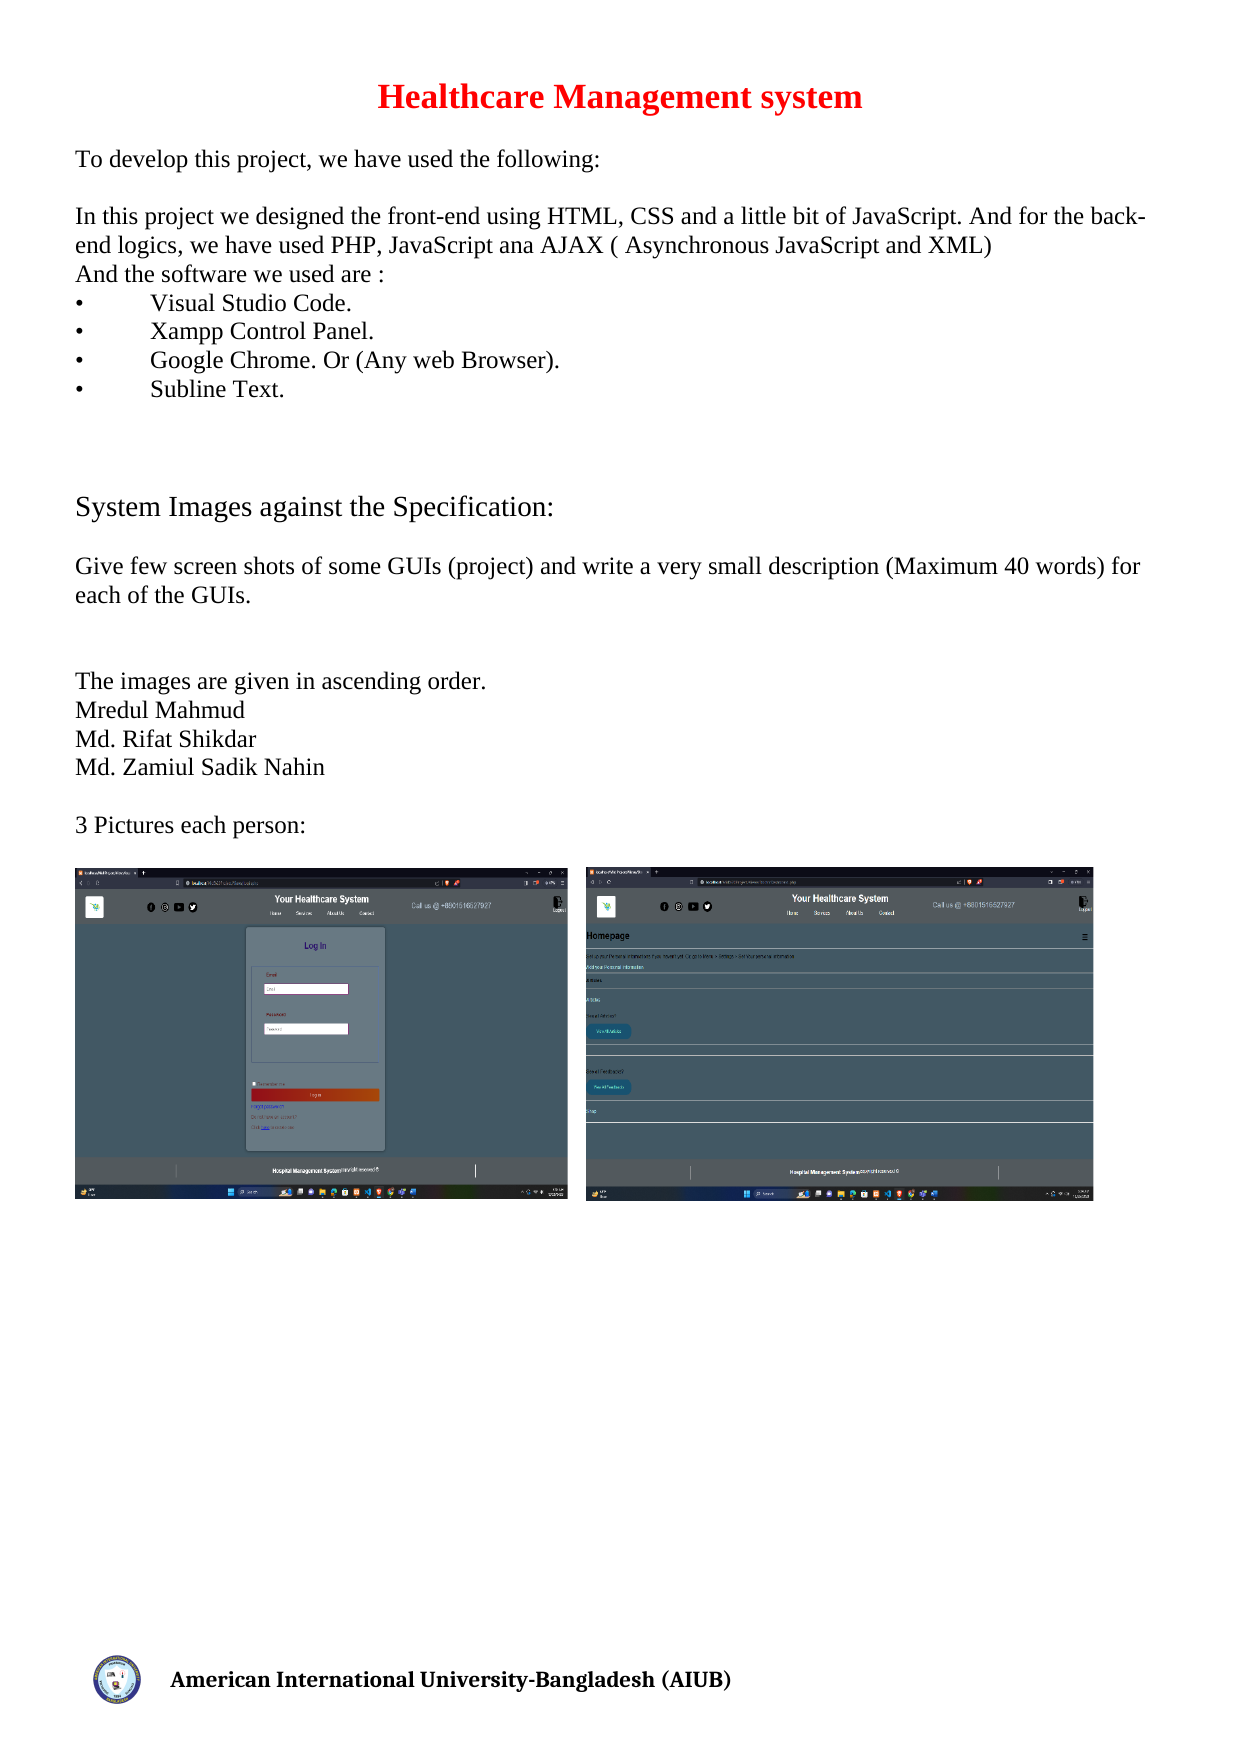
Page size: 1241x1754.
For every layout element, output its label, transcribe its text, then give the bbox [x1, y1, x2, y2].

picture [92, 1654, 142, 1705]
text And the software we used are : [75, 259, 1165, 288]
text Give few screen shots of some GUIs (project) and write a very small description (Maximum 40 words) for each of the GUIs. [75, 551, 1165, 609]
text Md. Rifat Shikdar [75, 724, 1165, 752]
text Mredul Mahmud [75, 695, 1165, 724]
text System Images against the Specification: [75, 489, 1165, 522]
text In this project we designed the front-end using HTML, CSS and a little bit of JavaScript. And for the back-end logics, we have used PHP, JavaScript ana AJAX ( Asynchronous JavaScript and XML) [75, 201, 1165, 259]
text 3 Pictures each person: [75, 810, 1165, 839]
picture [75, 868, 568, 1199]
text • Xampp Control Panel. [75, 316, 1165, 345]
text To develop this project, we have used the following: [75, 144, 1165, 173]
picture [586, 867, 1094, 1201]
text • Google Chrome. Or (Any web Browser). [75, 345, 1165, 374]
text The images are given in ascending order. [75, 666, 1165, 695]
text Md. Zamiul Sadik Nahin [75, 752, 1165, 781]
text • Visual Studio Code. [75, 288, 1165, 316]
text • Subline Text. [75, 374, 1165, 403]
